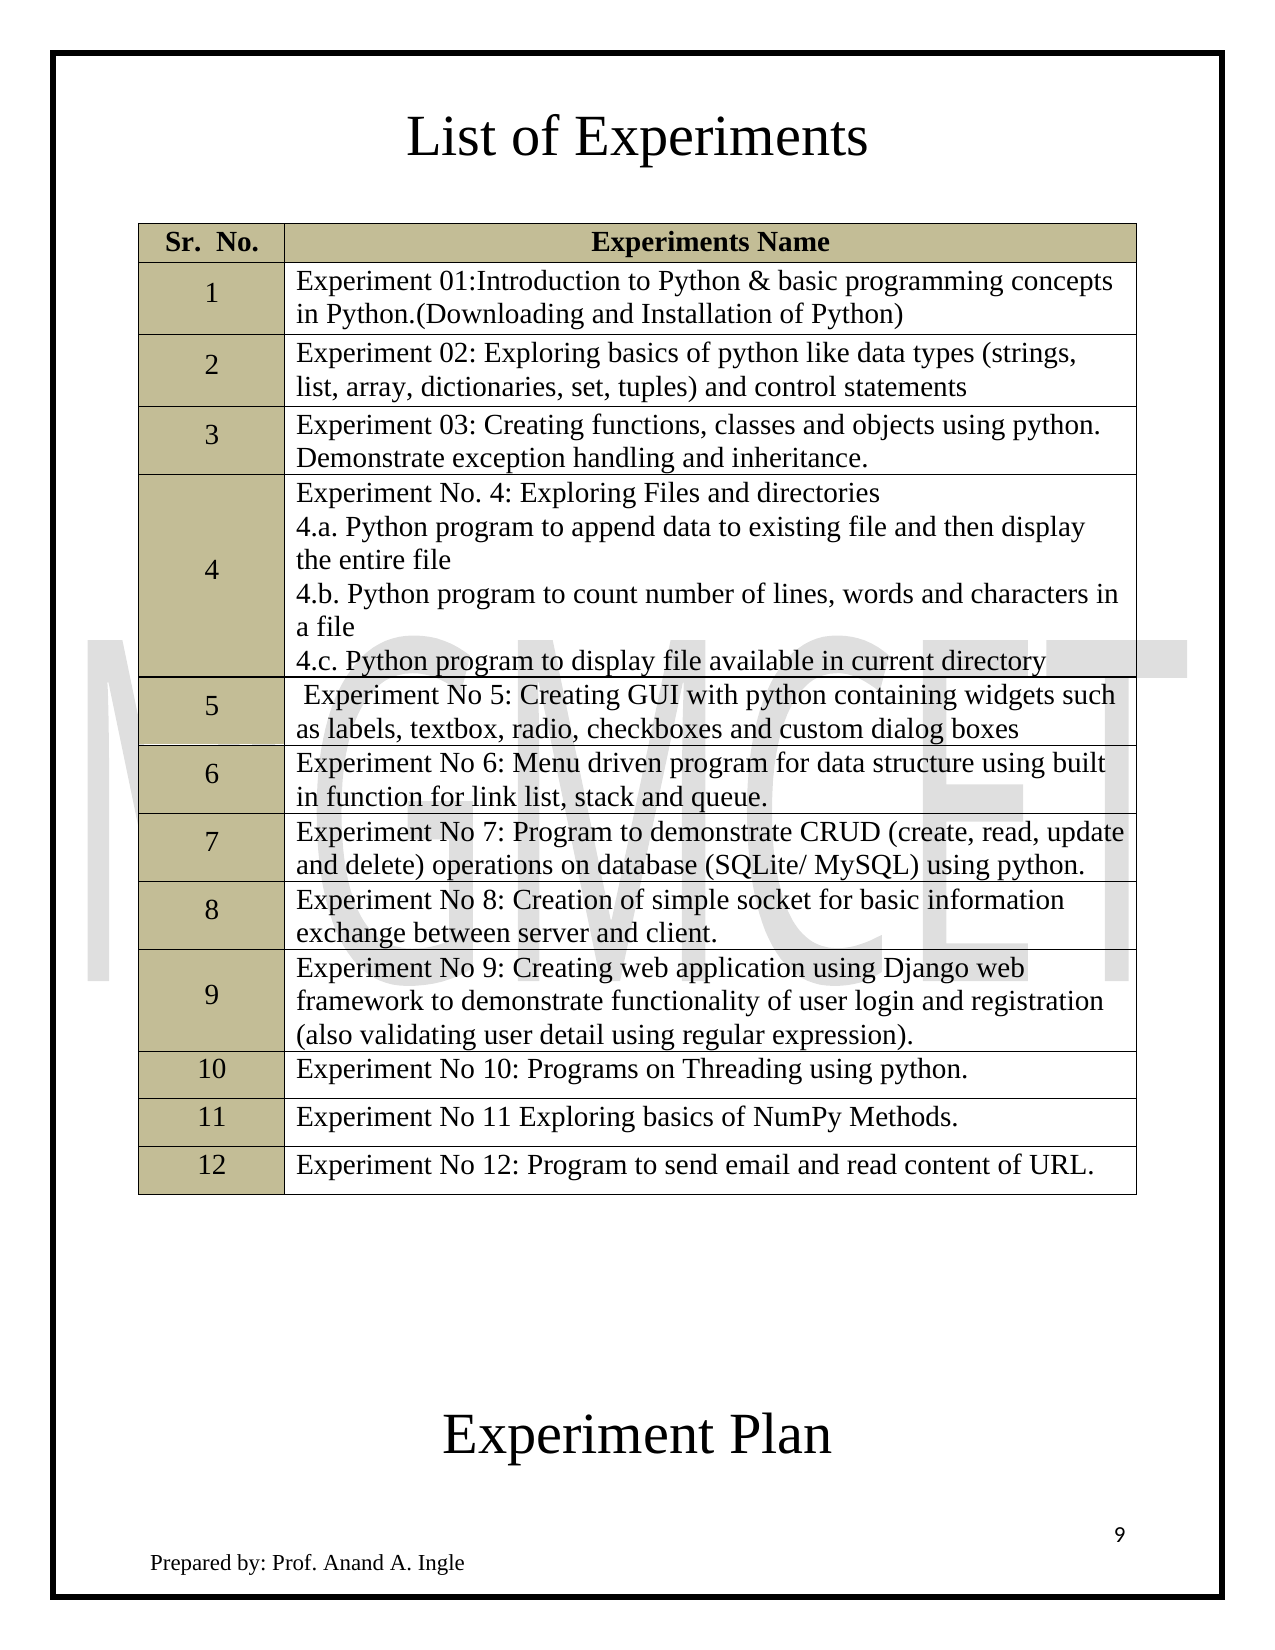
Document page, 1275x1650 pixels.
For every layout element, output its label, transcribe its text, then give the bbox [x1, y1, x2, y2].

text List of Experiments [150, 101, 1125, 168]
table_cell Experiment No 12: Program to send email and read content of URL. [285, 1147, 1136, 1194]
table_cell 8 [139, 882, 284, 949]
table_cell 11 [139, 1099, 284, 1146]
table_header Sr. No. [139, 224, 284, 262]
table_cell Experiment No. 4: Exploring Files and directories 4.a. Python program to append data to existing file and then display the entire file 4.b. Python program to count number of lines, words and characters in a file 4.c. Python program to display file available in current directory [285, 475, 1136, 676]
table_cell 3 [139, 407, 284, 474]
table_cell Experiment No 8: Creation of simple socket for basic information exchange between server and client. [285, 882, 1136, 949]
table_cell Experiment No 6: Menu driven program for data structure using built in function for link list, stack and queue. [285, 746, 1136, 813]
table_cell 6 [139, 746, 284, 813]
table_cell 7 [139, 814, 284, 881]
table_cell 9 [139, 950, 284, 1051]
table_cell Experiment 02: Exploring basics of python like data types (strings, list, array, dictionaries, set, tuples) and control statements [285, 335, 1136, 406]
table_cell 2 [139, 335, 284, 406]
table_cell 12 [139, 1147, 284, 1194]
text Experiment Plan [150, 1399, 1125, 1466]
table_cell 10 [139, 1052, 284, 1098]
table_cell 1 [139, 263, 284, 334]
table_header Experiments Name [285, 224, 1136, 262]
table_cell 4 [139, 475, 284, 676]
table_cell Experiment No 7: Program to demonstrate CRUD (create, read, update and delete) operations on database (SQLite/ MySQL) using python. [285, 814, 1136, 881]
table_cell Experiment No 5: Creating GUI with python containing widgets such as labels, textbox, radio, checkboxes and custom dialog boxes [285, 678, 1136, 744]
table_cell Experiment No 10: Programs on Threading using python. [285, 1052, 1136, 1098]
table_cell Experiment 03: Creating functions, classes and objects using python. Demonstrate exception handling and inheritance. [285, 407, 1136, 474]
table_cell Experiment No 9: Creating web application using Django web framework to demonstrate functionality of user login and registration (also validating user detail using regular expression). [285, 950, 1136, 1051]
table_cell Experiment 01:Introduction to Python & basic programming concepts in Python.(Downloading and Installation of Python) [285, 263, 1136, 334]
table_cell Experiment No 11 Exploring basics of NumPy Methods. [285, 1099, 1136, 1146]
table_cell 5 [139, 678, 284, 744]
